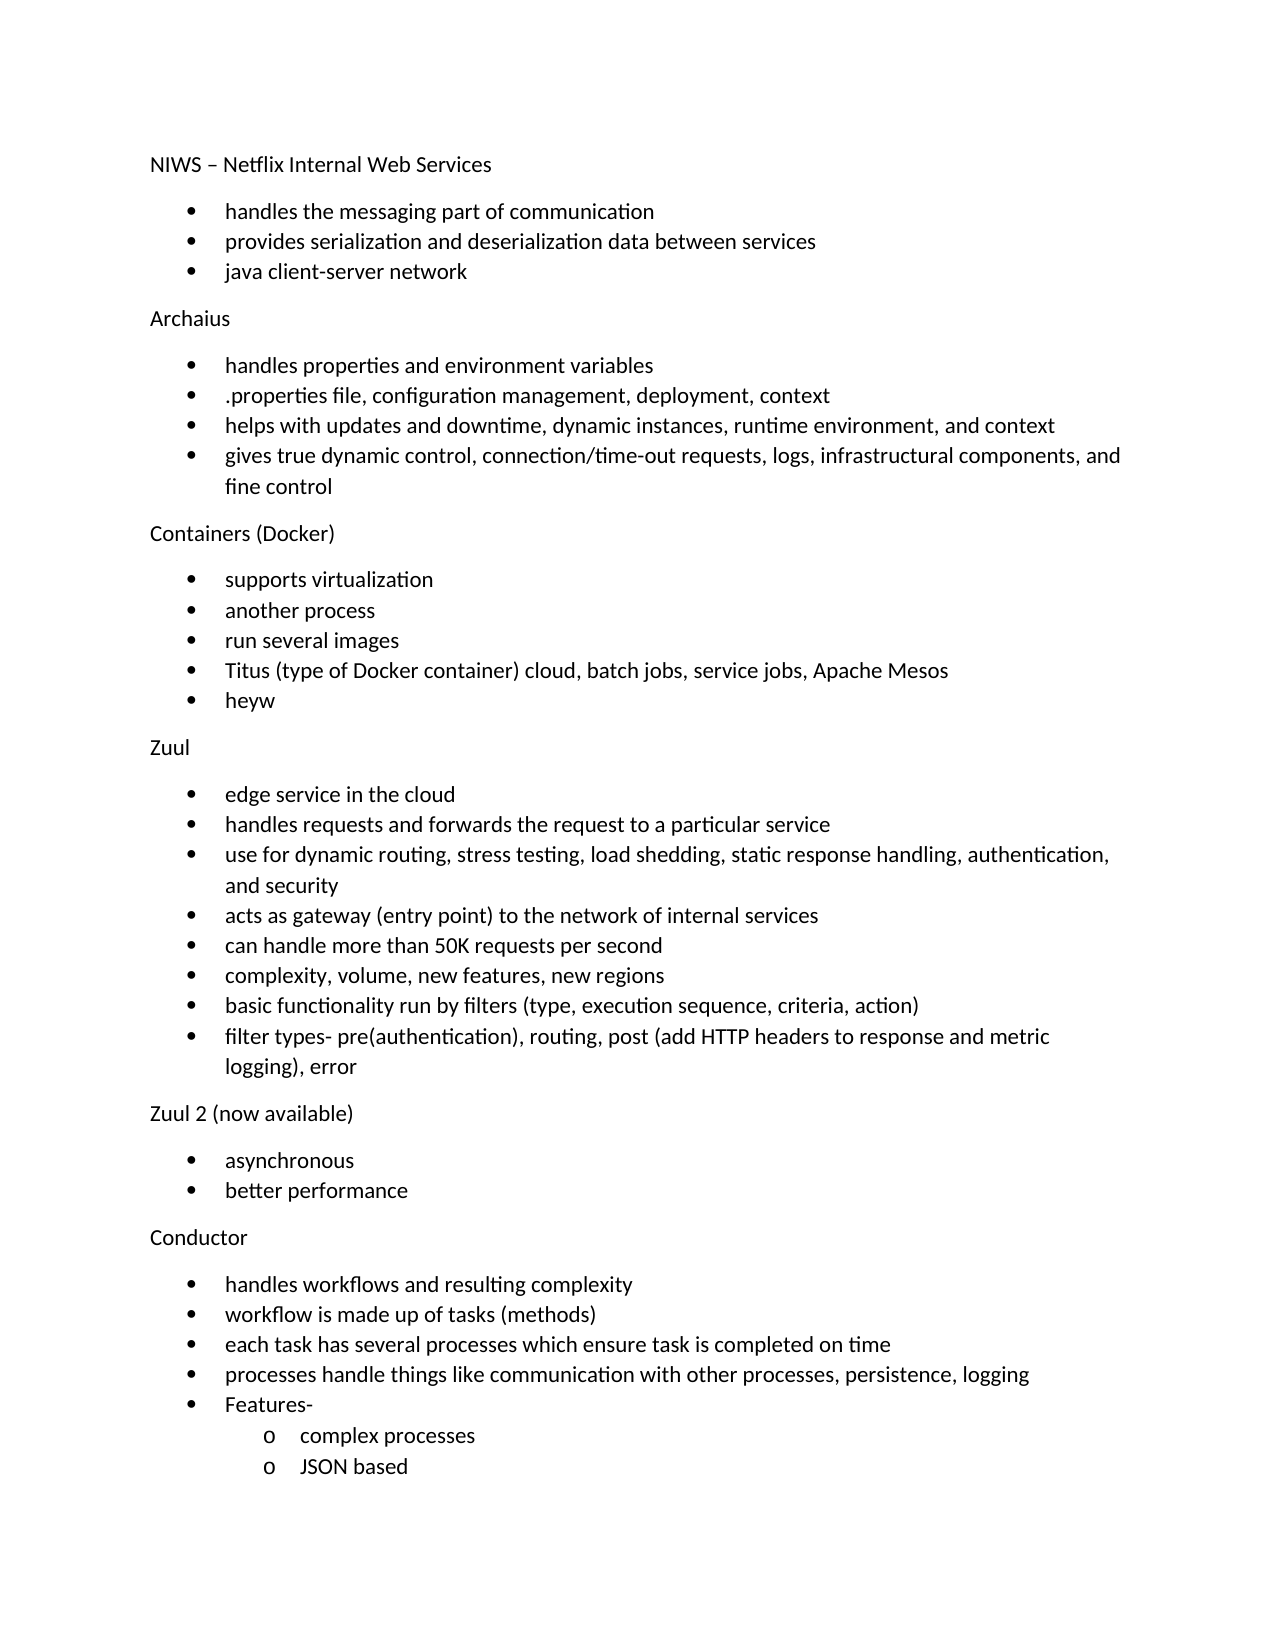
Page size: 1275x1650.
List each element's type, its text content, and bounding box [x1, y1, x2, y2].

text Conductor [150, 1223, 1125, 1251]
list asynchronous [187, 1146, 1125, 1174]
list complex processes [262, 1421, 1125, 1450]
list complexity, volume, new features, new regions [187, 961, 1125, 989]
list can handle more than 50K requests per second [187, 931, 1125, 959]
list handles the messaging part of communication [187, 197, 1125, 225]
list supports virtualization [187, 566, 1125, 594]
list helps with updates and downtime, dynamic instances, runtime environment, and context [187, 411, 1125, 439]
list basic functionality run by filters (type, execution sequence, criteria, action) [187, 992, 1125, 1020]
text NIWS – Netflix Internal Web Services [150, 150, 1125, 178]
list gives true dynamic control, connection/time-out requests, logs, infrastructural components, and fine control [187, 442, 1125, 500]
list workflow is made up of tasks (methods) [187, 1300, 1125, 1328]
text Zuul 2 (now available) [150, 1099, 1125, 1127]
list run several images [187, 626, 1125, 654]
list handles requests and forwards the request to a particular service [187, 810, 1125, 838]
list edge service in the cloud [187, 780, 1125, 808]
list .properties file, configuration management, deployment, context [187, 381, 1125, 409]
list handles properties and environment variables [187, 351, 1125, 379]
list heyw [187, 686, 1125, 714]
text Containers (Docker) [150, 519, 1125, 547]
list filter types- pre(authentication), routing, post (add HTTP headers to response and metric logging), error [187, 1022, 1125, 1080]
list Titus (type of Docker container) cloud, batch jobs, service jobs, Apache Mesos [187, 656, 1125, 684]
list handles workflows and resulting complexity [187, 1270, 1125, 1298]
list provides serialization and deserialization data between services [187, 227, 1125, 255]
list use for dynamic routing, stress testing, load shedding, static response handling, authentication, and security [187, 841, 1125, 899]
list Features- [187, 1391, 1125, 1419]
list each task has several processes which ensure task is completed on time [187, 1330, 1125, 1358]
text Zuul [150, 733, 1125, 761]
list java client-server network [187, 257, 1125, 285]
list acts as gateway (entry point) to the network of internal services [187, 901, 1125, 929]
list JSON based [262, 1452, 1125, 1481]
list better performance [187, 1176, 1125, 1204]
list another process [187, 596, 1125, 624]
list processes handle things like communication with other processes, persistence, logging [187, 1360, 1125, 1388]
text Archaius [150, 304, 1125, 332]
